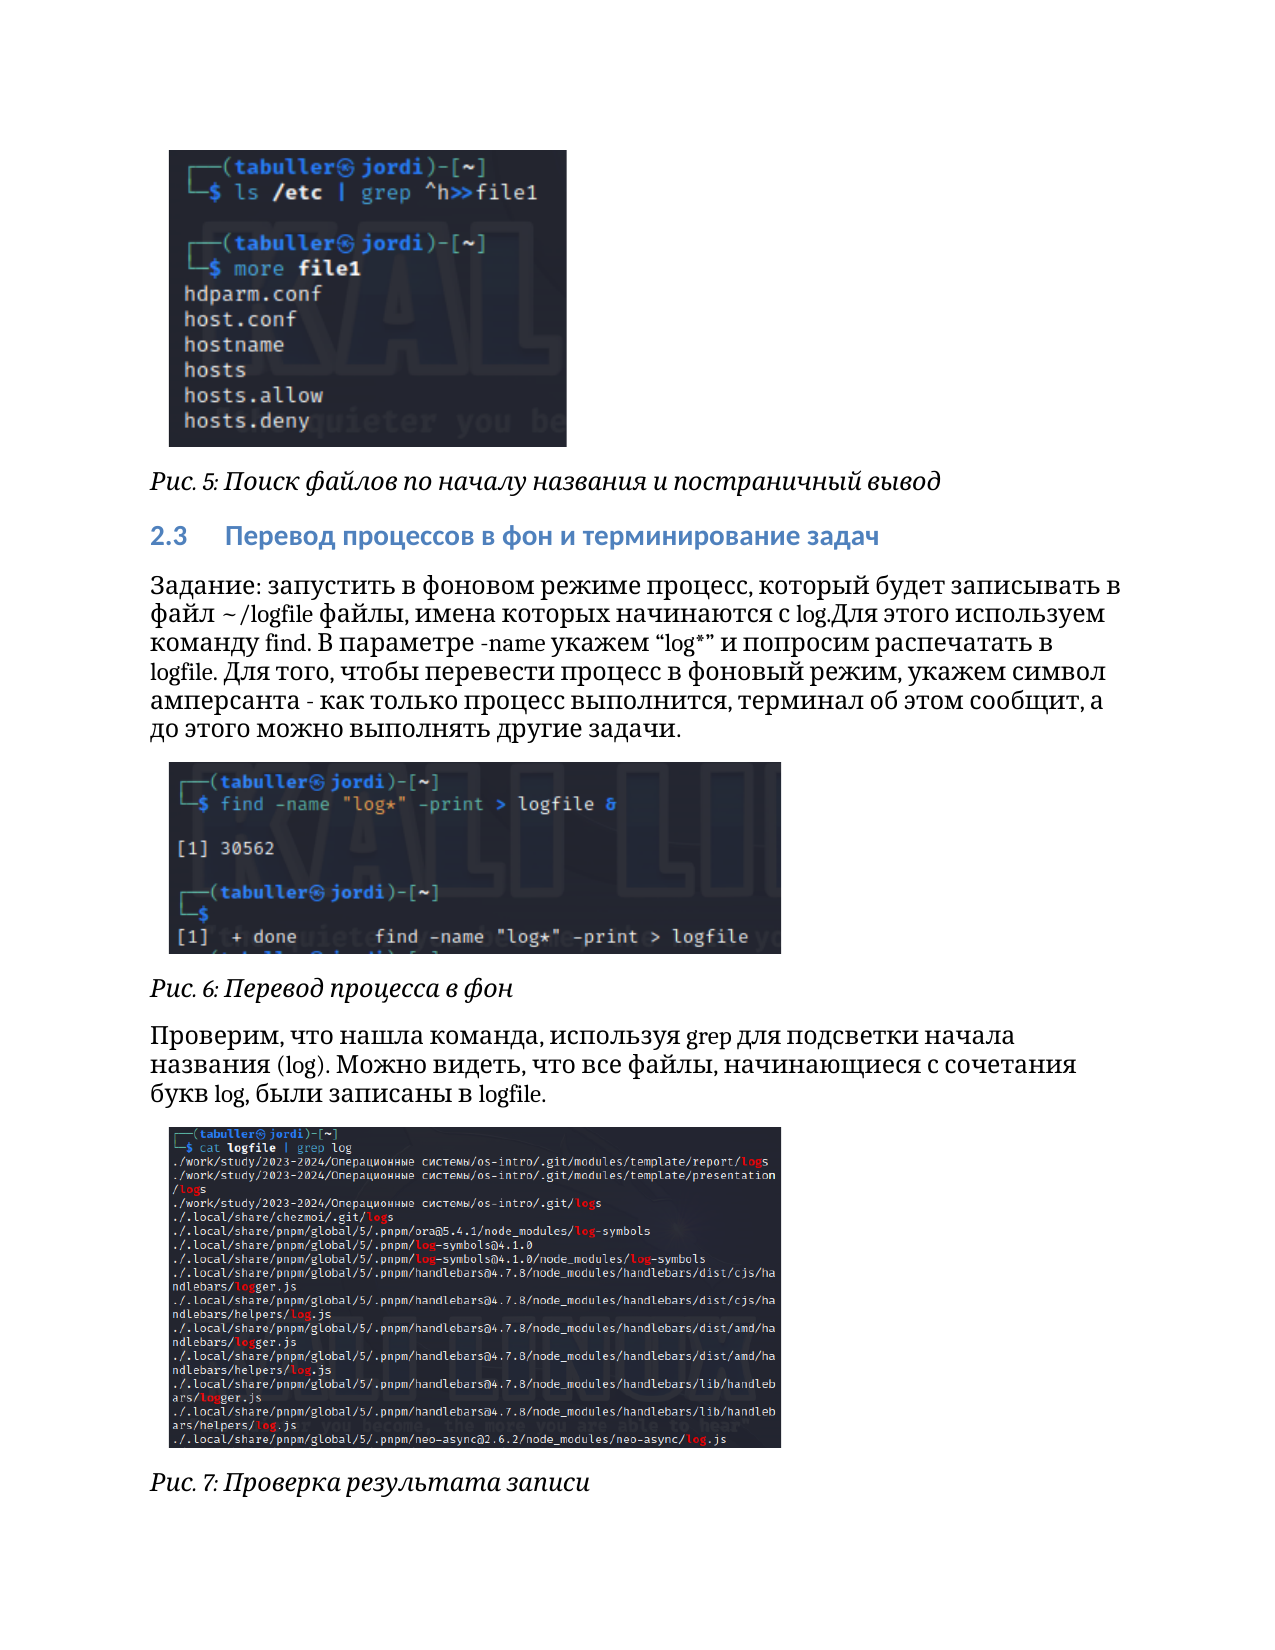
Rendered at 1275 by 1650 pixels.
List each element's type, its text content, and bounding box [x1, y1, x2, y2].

picture [168, 1127, 782, 1448]
text Рис. 7: Проверка результата записи [150, 1469, 1125, 1498]
subtitle 2.3 Перевод процессов в фон и терминирование задач [150, 517, 1125, 553]
picture [168, 762, 782, 954]
picture [168, 150, 567, 447]
text Рис. 5: Поиск файлов по началу названия и постраничный вывод [150, 468, 1125, 496]
text Проверим, что нашла команда, используя grep для подсветки начала названия (log). Можно видеть, что все файлы, начинающиеся с сочетания букв log, были записаны в logfile. [150, 1022, 1125, 1108]
text Рис. 6: Перевод процесса в фон [150, 974, 1125, 1003]
text Задание: запустить в фоновом режиме процесс, который будет записывать в файл ~/logfile файлы, имена которых начинаются с log.Для этого используем команду find. В параметре -name укажем “log*” и попросим распечатать в logfile. Для того, чтобы перевести процесс в фоновый режим, укажем символ амперсанта - как только процесс выполнится, терминал об этом сообщит, а до этого можно выполнять другие задачи. [150, 572, 1125, 744]
